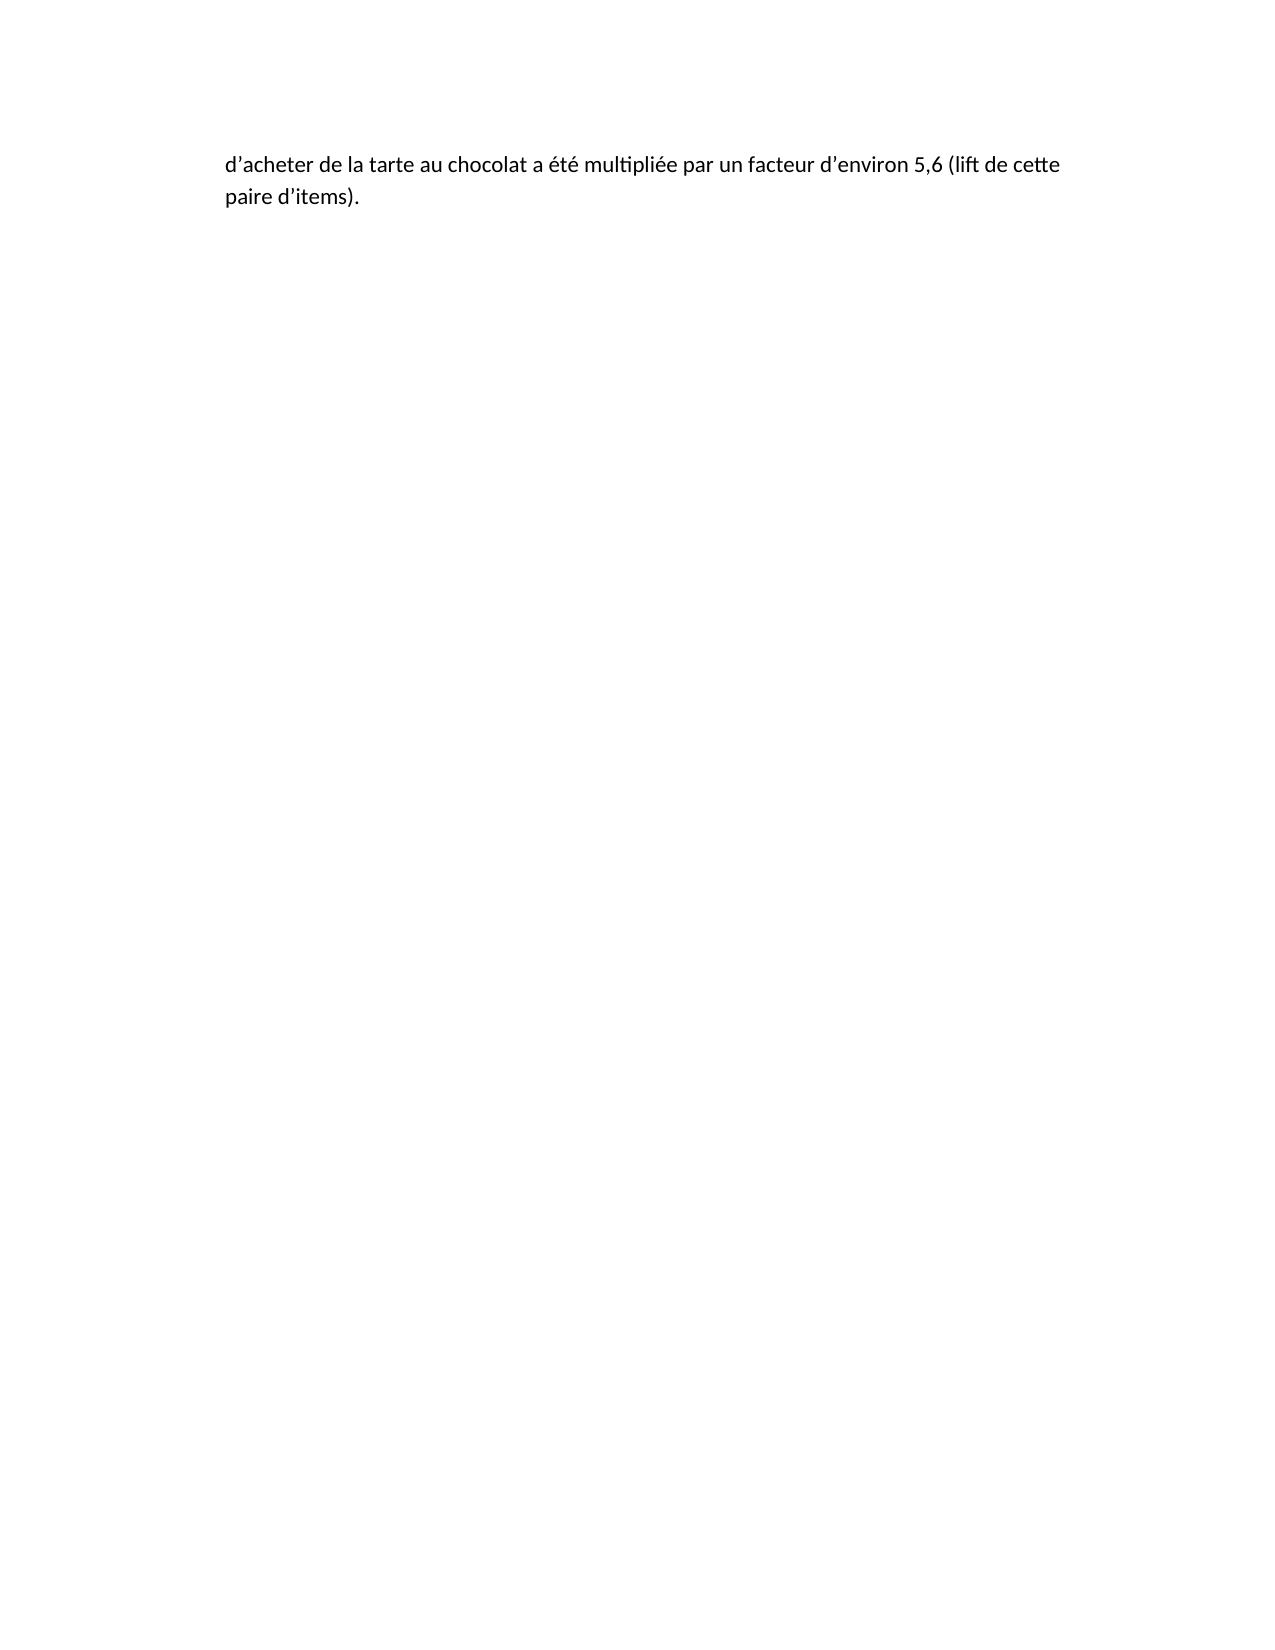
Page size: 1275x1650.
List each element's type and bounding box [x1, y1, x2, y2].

list [187, 150, 1087, 210]
